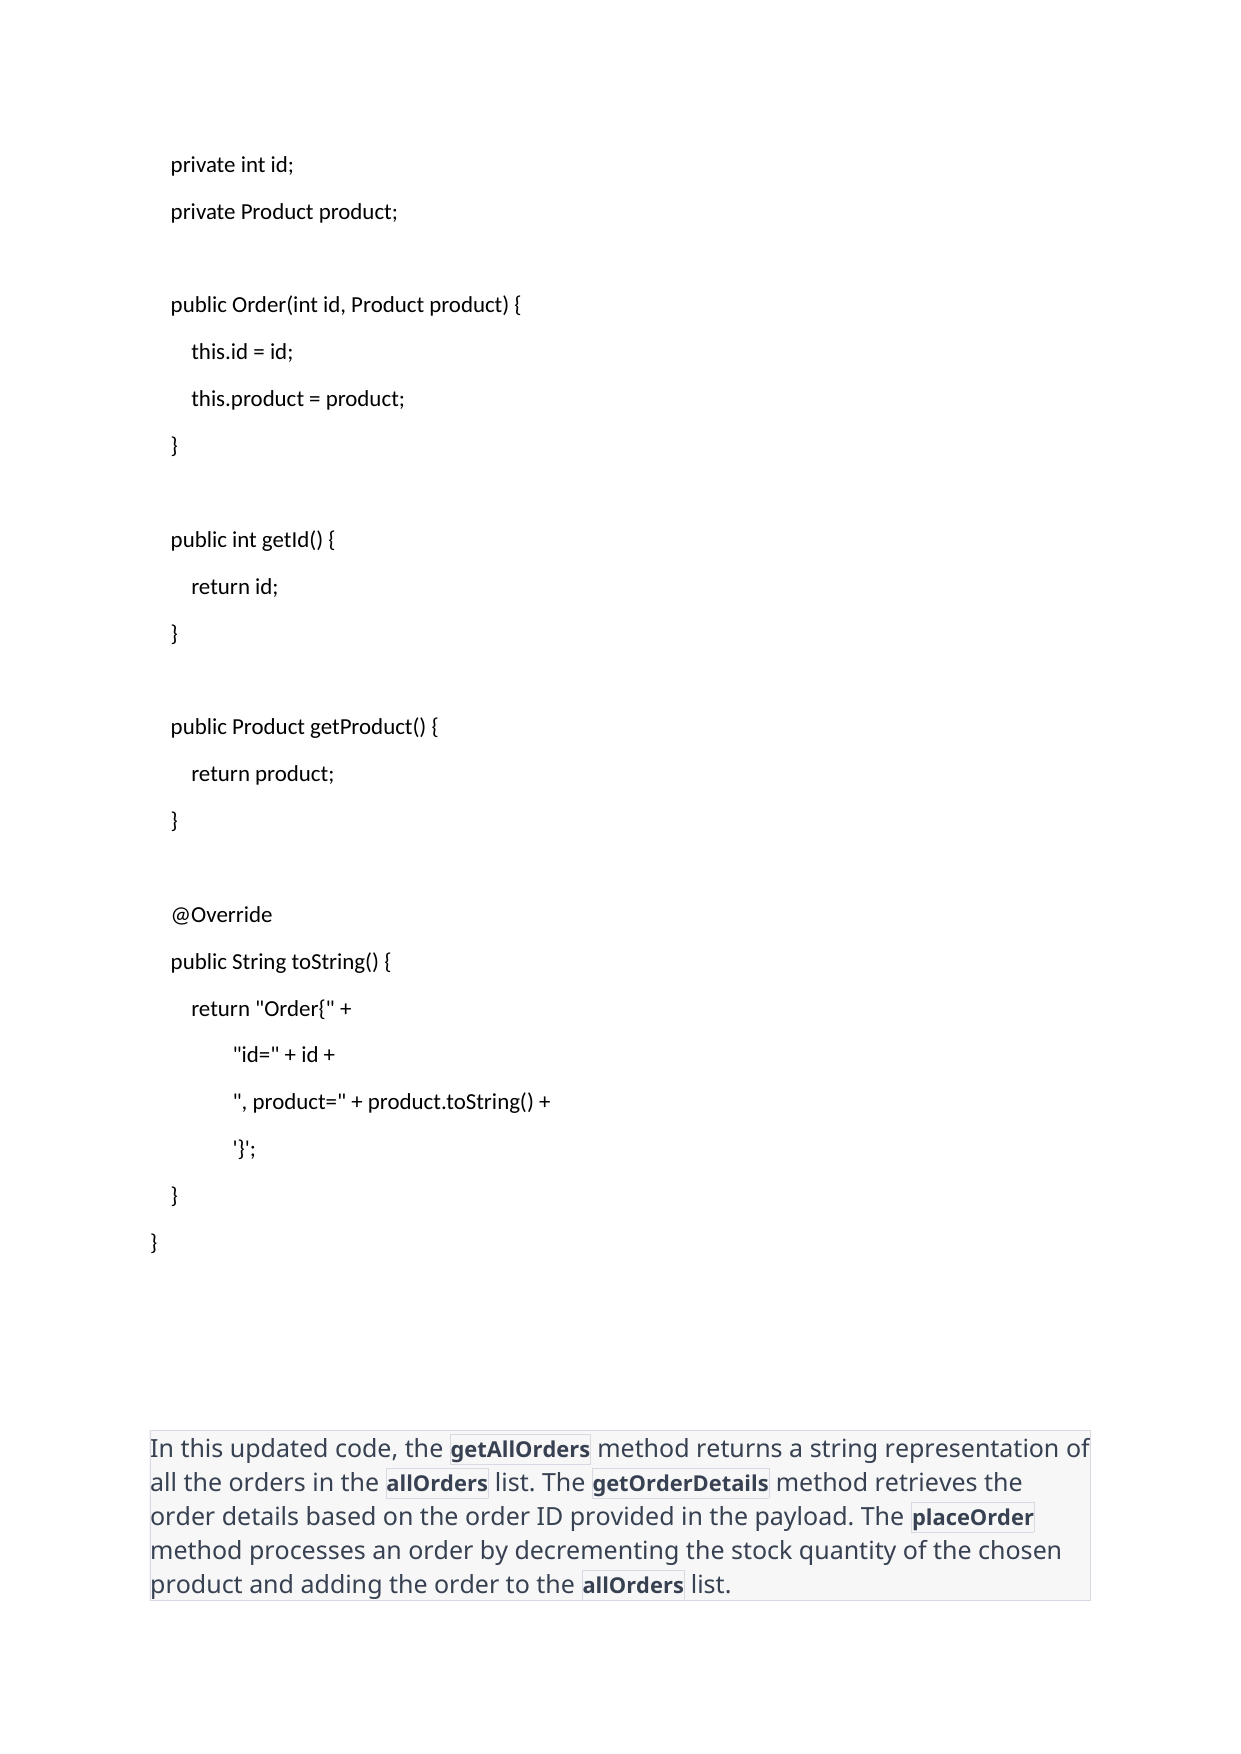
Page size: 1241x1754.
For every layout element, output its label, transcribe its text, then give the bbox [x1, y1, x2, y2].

text ", product=" + product.toString() + [150, 1087, 1090, 1116]
text public Order(int id, Product product) { [150, 291, 1090, 319]
text return id; [150, 572, 1090, 600]
text private int id; [150, 150, 1090, 178]
text private Product product; [150, 197, 1090, 225]
text public Product getProduct() { [150, 712, 1090, 741]
text } [150, 806, 1090, 834]
text } [150, 1181, 1090, 1209]
text this.product = product; [150, 384, 1090, 412]
text } [150, 431, 1090, 459]
text "id=" + id + [150, 1041, 1090, 1069]
text } [150, 619, 1090, 647]
text In this updated code, the getAllOrders method returns a string representation of all the orders in the allOrders list. The getOrderDetails method retrieves the order details based on the order ID provided in the payload. The placeOrder method processes an order by decrementing the stock quantity of the chosen product and adding the order to the allOrders list. [151, 1431, 1090, 1600]
text return product; [150, 759, 1090, 787]
text } [150, 1228, 1090, 1256]
text public String toString() { [150, 947, 1090, 975]
text @Override [150, 900, 1090, 928]
text public int getId() { [150, 525, 1090, 553]
text return "Order{" + [150, 994, 1090, 1022]
text this.id = id; [150, 337, 1090, 366]
text '}'; [150, 1134, 1090, 1162]
